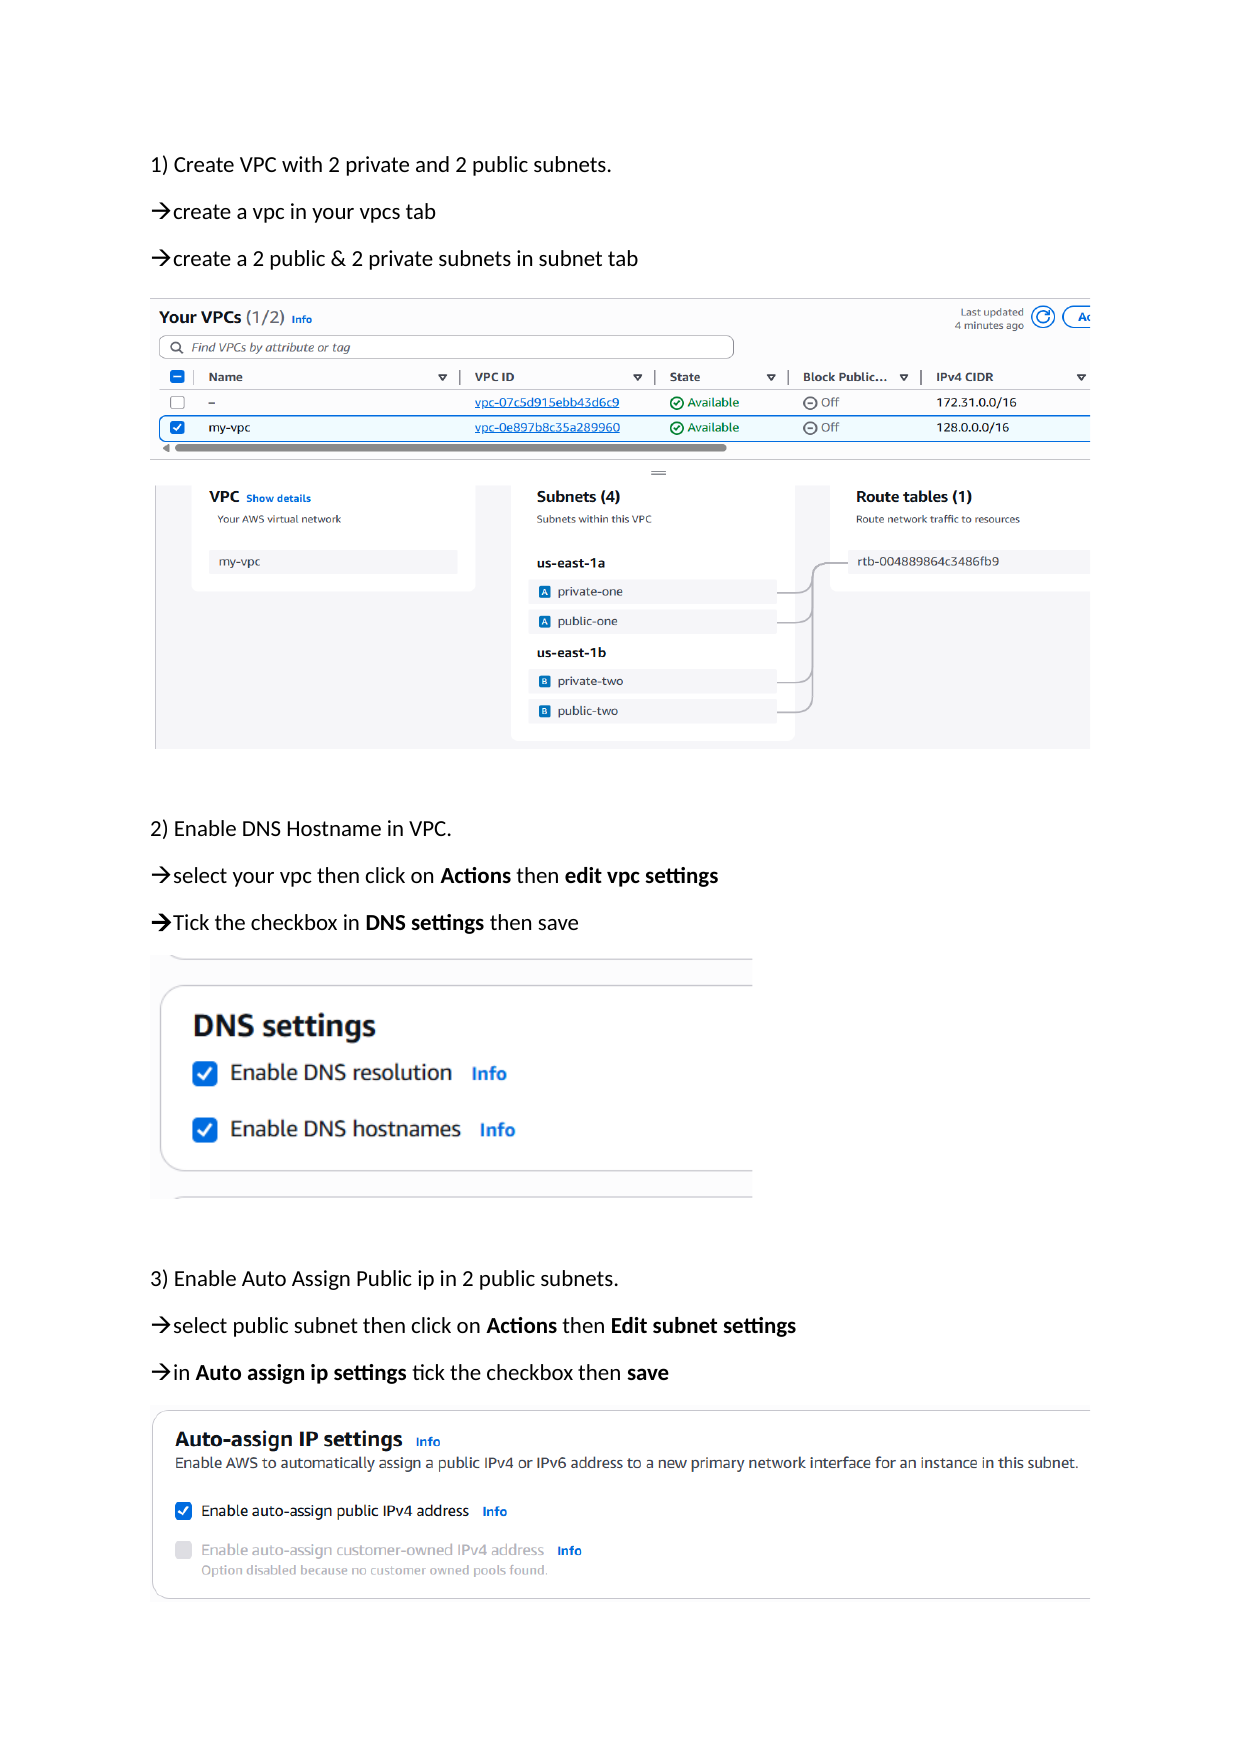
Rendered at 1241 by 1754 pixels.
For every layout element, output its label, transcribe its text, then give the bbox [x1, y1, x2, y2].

picture [150, 1405, 1091, 1602]
text create a vpc in your vpcs tab [150, 197, 1090, 225]
text in Auto assign ip settings tick the checkbox then save [150, 1358, 1090, 1386]
text 1) Create VPC with 2 private and 2 public subnets. [150, 150, 1090, 178]
text 3) Enable Auto Assign Public ip in 2 public subnets. [150, 1264, 1090, 1293]
text 2) Enable DNS Hostname in VPC. [150, 814, 1090, 842]
picture [150, 955, 753, 1199]
text Tick the checkbox in DNS settings then save [150, 908, 1090, 936]
text select your vpc then click on Actions then edit vpc settings [150, 861, 1090, 889]
picture [150, 290, 1091, 749]
text select public subnet then click on Actions then Edit subnet settings [150, 1311, 1090, 1339]
text create a 2 public & 2 private subnets in subnet tab [150, 244, 1090, 272]
